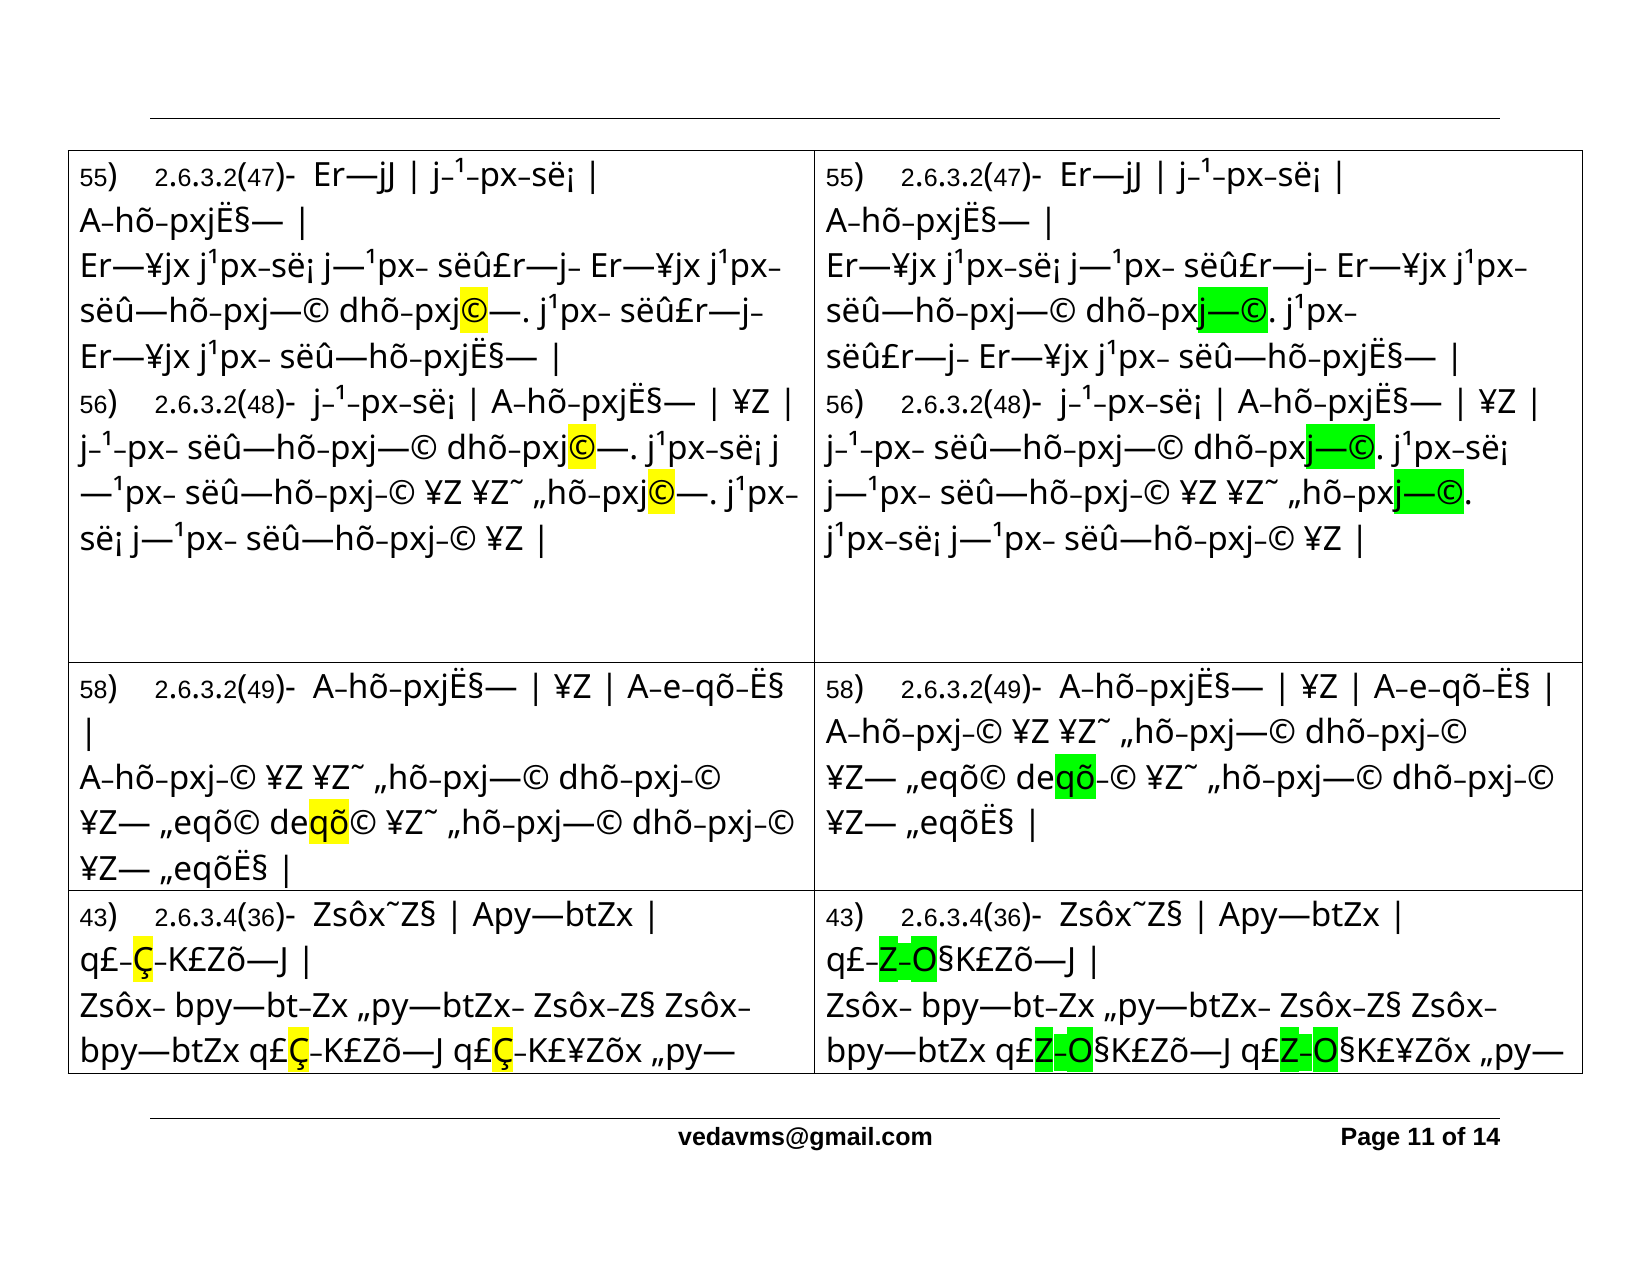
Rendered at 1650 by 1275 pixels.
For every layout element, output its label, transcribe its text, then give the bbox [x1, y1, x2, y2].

table_cell 58) 2.6.3.2(49)- A–hõ–pxjË§— | ¥Z | A–e–qõ–Ë§ | A–hõ–pxj–© ¥Z ¥Z˜ „hõ–pxj—© dhõ–pxj–© ¥Z— „eqõ© deqõ–© ¥Z˜ „hõ–pxj—© dhõ–pxj–© ¥Z— „eqõË§ | [815, 663, 1582, 890]
table_cell 55) 2.6.3.2(47)- Er—jJ | j–¹–px–së¡ | A–hõ–pxjË§— | Er—¥jx j¹px–së¡ j—¹px– sëû£r—j– Er—¥jx j¹px– sëû—hõ–pxj—© dhõ–pxj—©. j¹px– sëû£r—j– Er—¥jx j¹px– sëû—hõ–pxjË§— | 56) 2.6.3.2(48)- j–¹–px–së¡ | A–hõ–pxjË§— | ¥Z | j–¹–px– sëû—hõ–pxj—© dhõ–pxj—©. j¹px–së¡ j—¹px– sëû—hõ–pxj–© ¥Z ¥Z˜ „hõ–pxj—©. j¹px–së¡ j—¹px– sëû—hõ–pxj–© ¥Z | [815, 151, 1582, 662]
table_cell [69, 891, 814, 1072]
table_cell 58) 2.6.3.2(49)- A–hõ–pxjË§— | ¥Z | A–e–qõ–Ë§ | A–hõ–pxj–© ¥Z ¥Z˜ „hõ–pxj—© dhõ–pxj–© ¥Z— „eqõ© deqõ© ¥Z˜ „hõ–pxj—© dhõ–pxj–© ¥Z— „eqõË§ | [69, 663, 814, 890]
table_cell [815, 891, 1582, 1072]
table_cell 55) 2.6.3.2(47)- Er—jJ | j–¹–px–së¡ | A–hõ–pxjË§— | Er—¥jx j¹px–së¡ j—¹px– sëû£r—j– Er—¥jx j¹px– sëû—hõ–pxj—© dhõ–pxj©—. j¹px– sëû£r—j– Er—¥jx j¹px– sëû—hõ–pxjË§— | 56) 2.6.3.2(48)- j–¹–px–së¡ | A–hõ–pxjË§— | ¥Z | j–¹–px– sëû—hõ–pxj—© dhõ–pxj©—. j¹px–së¡ j—¹px– sëû—hõ–pxj–© ¥Z ¥Z˜ „hõ–pxj©—. j¹px–së¡ j—¹px– sëû—hõ–pxj–© ¥Z | [69, 151, 814, 662]
